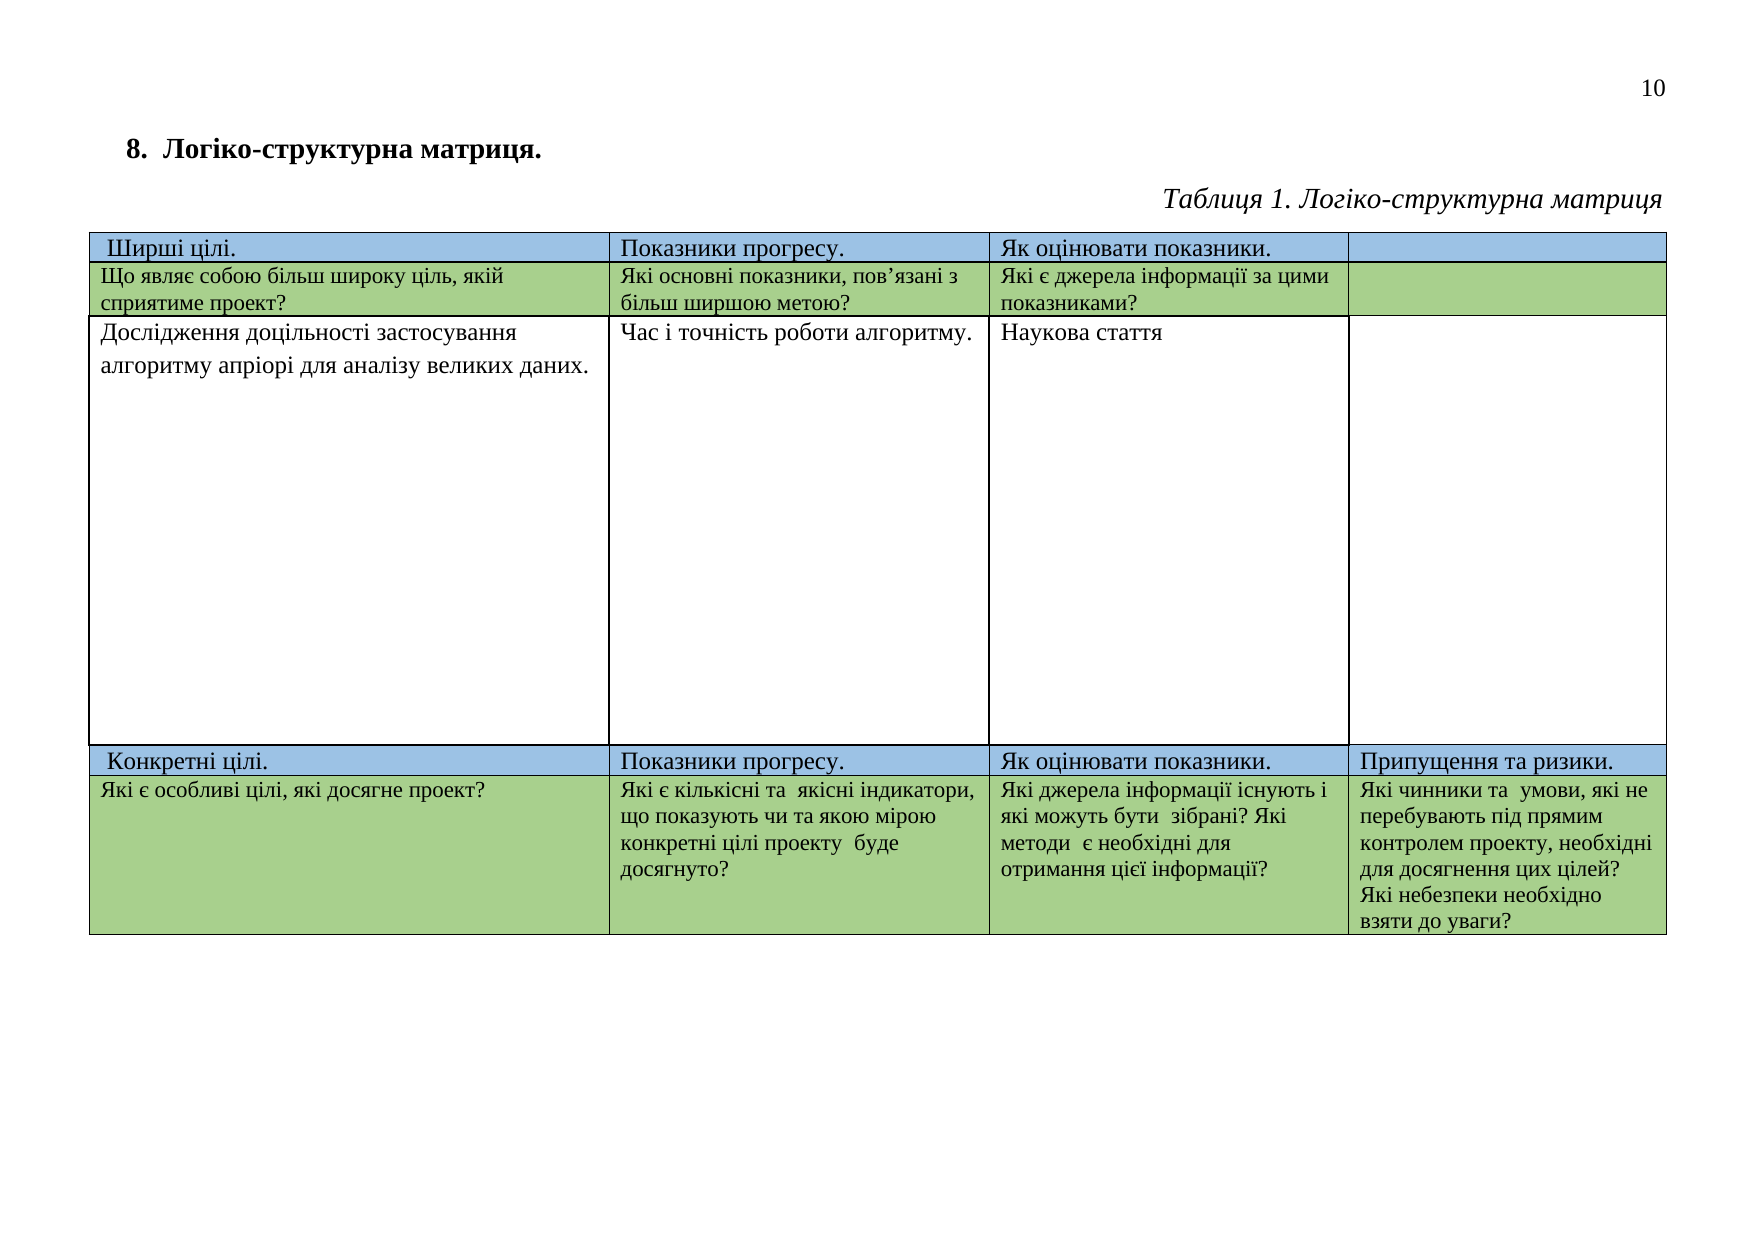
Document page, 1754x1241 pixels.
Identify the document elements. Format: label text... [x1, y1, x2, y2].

table_cell Наукова стаття [990, 317, 1348, 744]
table_header Як оцінювати показники. [990, 233, 1348, 261]
table_cell Які є кількісні та якісні індикатори, що показують чи та якою мірою конкретні цілі проекту буде досягнуто? [610, 776, 989, 934]
table_cell Показники прогресу. [610, 746, 989, 775]
table_cell Як оцінювати показники. [990, 746, 1348, 775]
table_cell Що являє собою більш широку ціль, якій сприятиме проект? [90, 263, 609, 315]
table_cell Час і точність роботи алгоритму. [610, 317, 988, 744]
table_cell [1349, 263, 1666, 315]
table_cell Які є джерела інформації за цими показниками? [990, 263, 1348, 315]
table_cell Припущення та ризики. [1349, 745, 1666, 775]
table_cell Які є особливі цілі, які досягне проект? [90, 776, 609, 934]
table_cell Які чинники та умови, які не перебувають під прямим контролем проекту, необхідні для досягнення цих цілей? Які небезпеки необхідно взяти до уваги? [1349, 776, 1666, 934]
table_cell Які джерела інформації існують і які можуть бути зібрані? Які методи є необхідні для отримання цієї інформації? [990, 776, 1348, 934]
table_header Показники прогресу. [610, 233, 989, 261]
table_header Ширші цілі. [90, 233, 609, 261]
table_cell [1350, 316, 1666, 744]
table_header [1349, 233, 1666, 261]
list Логіко-структурна матриця. [126, 131, 1665, 164]
table_cell Конкретні цілі. [90, 746, 609, 775]
table_cell Дослідження доцільності застосування алгоритму апріорі для аналізу великих даних. [90, 317, 608, 744]
list Таблиця 1. Логіко-структурна матриця [163, 181, 1665, 215]
table_cell Які основні показники, пов’язані з більш ширшою метою? [610, 263, 989, 315]
